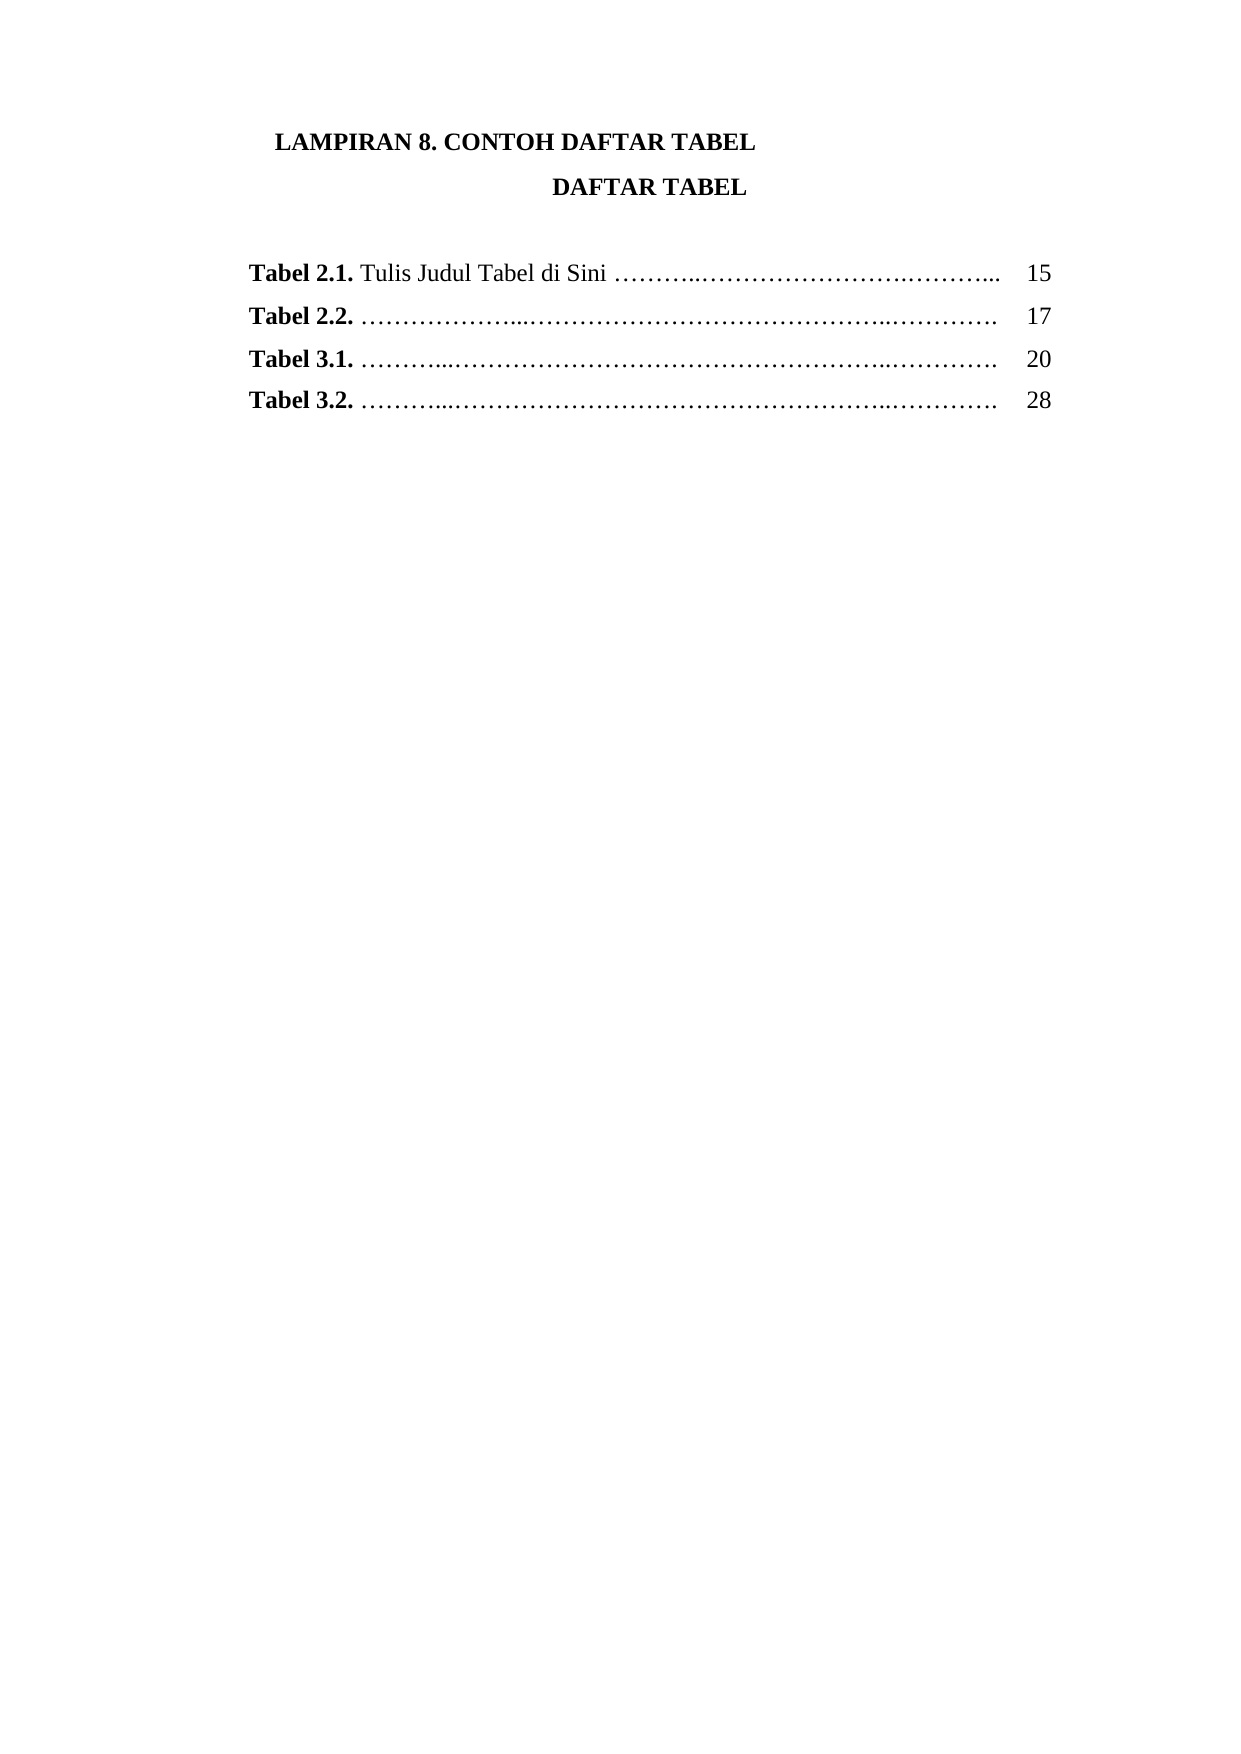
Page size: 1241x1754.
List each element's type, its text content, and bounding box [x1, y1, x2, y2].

text DAFTAR TABEL [272, 172, 1026, 201]
table_cell Tabel 3.2. ………...……………………………………………..…………. [228, 380, 1013, 416]
table_cell 17 [1014, 294, 1072, 337]
table_header Tabel 2.1. Tulis Judul Tabel di Sini ………..…………………….………... [228, 259, 1013, 294]
table_cell 28 [1014, 380, 1072, 416]
table_cell 20 [1014, 337, 1072, 380]
table_header 15 [1014, 259, 1072, 294]
table_cell Tabel 3.1. ………...……………………………………………..…………. [228, 337, 1013, 380]
table_cell Tabel 2.2. ………………...……………………………………..…………. [228, 294, 1013, 337]
